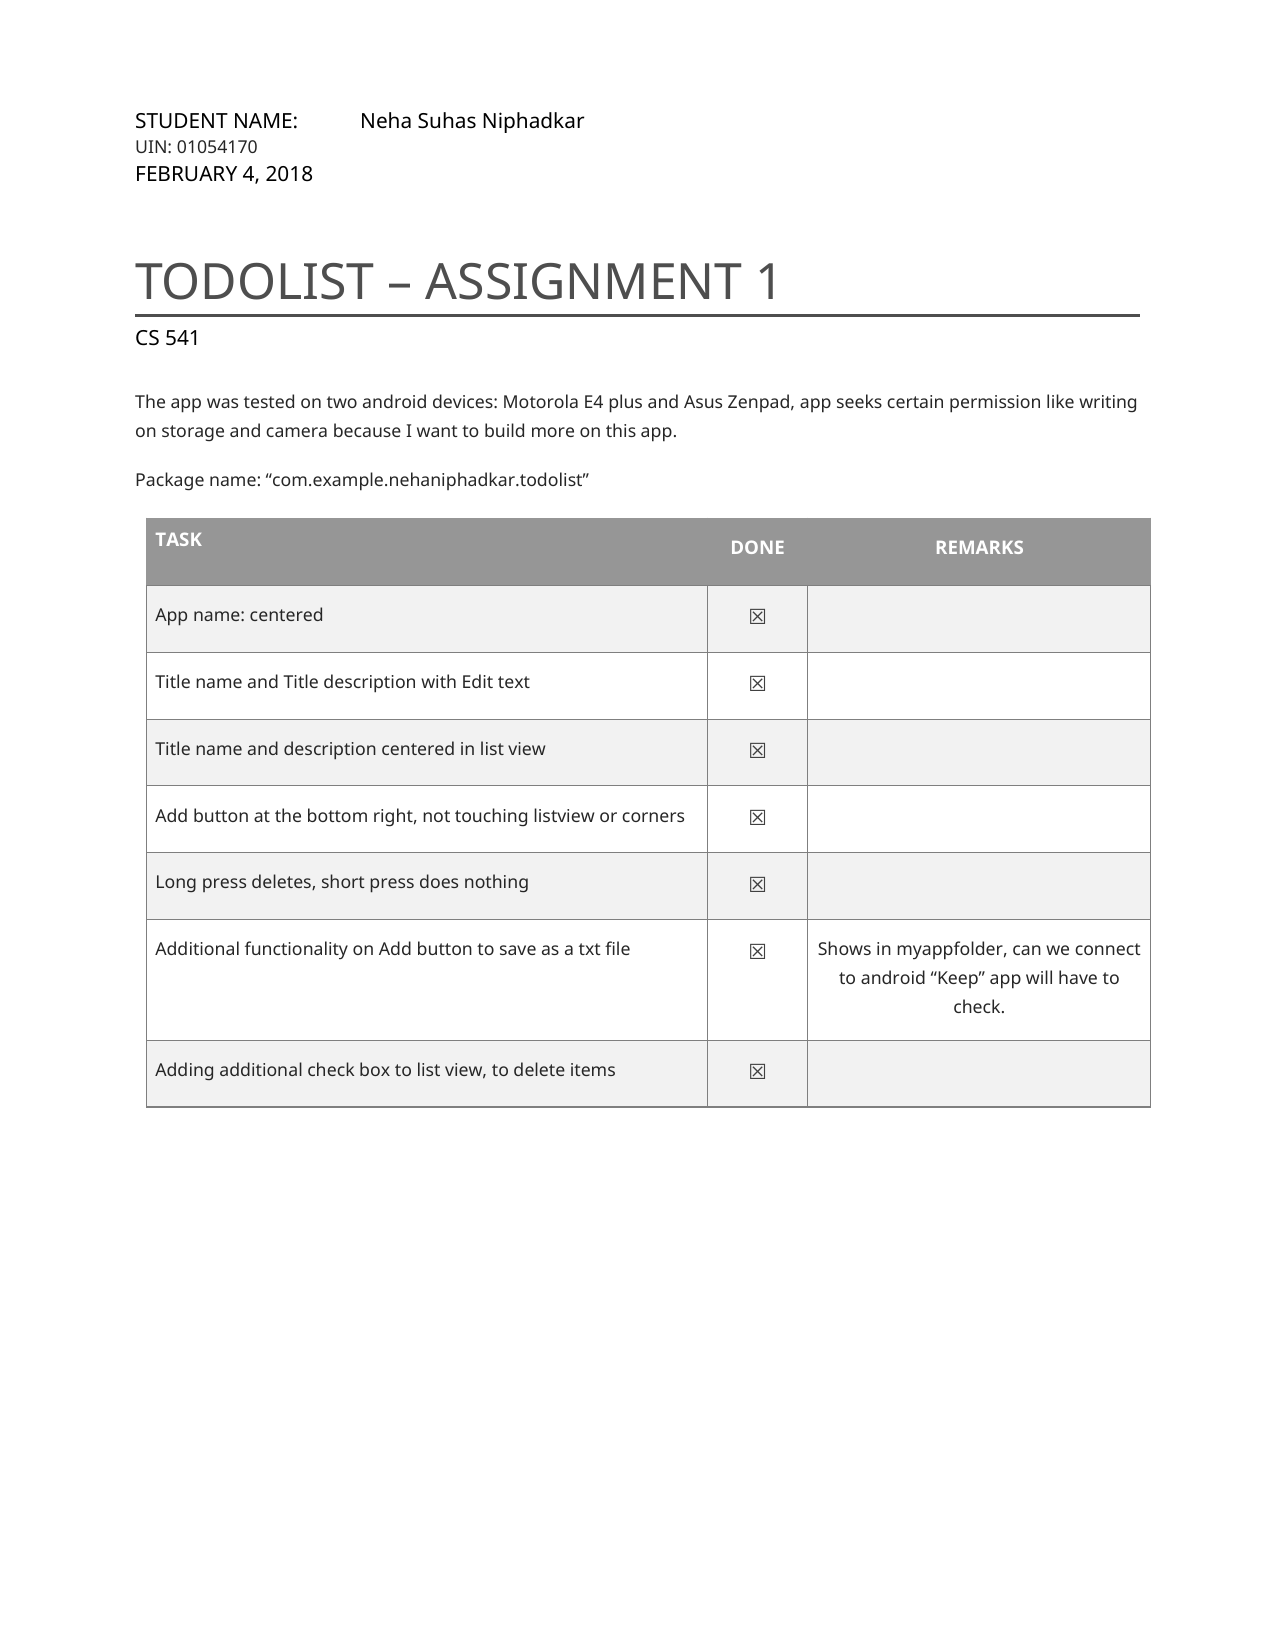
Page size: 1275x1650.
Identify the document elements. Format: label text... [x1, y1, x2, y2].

table_cell ☒ [708, 1041, 807, 1106]
table_cell ☒ [708, 720, 807, 785]
title ToDOLIST – Assignment 1 [135, 246, 1140, 314]
table_cell ☒ [708, 786, 807, 852]
table_cell [808, 653, 1150, 718]
table_cell [808, 1041, 1150, 1106]
table_cell ☒ [708, 653, 807, 718]
table_cell Add button at the bottom right, not touching listview or corners [147, 786, 707, 852]
table_header Task [147, 518, 707, 585]
table_cell Adding additional check box to list view, to delete items [147, 1041, 707, 1106]
table_cell [808, 720, 1150, 785]
table_cell Shows in myappfolder, can we connect to android “Keep” app will have to check. [808, 920, 1150, 1039]
table_cell Title name and Title description with Edit text [147, 653, 707, 718]
subtitle CS 541 [135, 323, 1140, 352]
table_cell [808, 786, 1150, 852]
table_cell Additional functionality on Add button to save as a txt file [147, 920, 707, 1039]
text The app was tested on two android devices: Motorola E4 plus and Asus Zenpad, app seeks certain permission like writing on storage and camera because I want to build more on this app. [135, 389, 1140, 442]
table_cell ☒ [708, 853, 807, 919]
table_header REMARKS [808, 518, 1150, 585]
table_cell App name: centered [147, 586, 707, 652]
table_cell Title name and description centered in list view [147, 720, 707, 785]
table_cell ☒ [708, 586, 807, 652]
table_cell ☒ [708, 920, 807, 1039]
table_cell [808, 853, 1150, 919]
text Package name: “com.example.nehaniphadkar.todolist” [135, 468, 1140, 492]
table_cell Long press deletes, short press does nothing [147, 853, 707, 919]
text February 4, 2018 [135, 159, 1140, 187]
table_cell [808, 586, 1150, 652]
table_header Done [708, 518, 807, 585]
